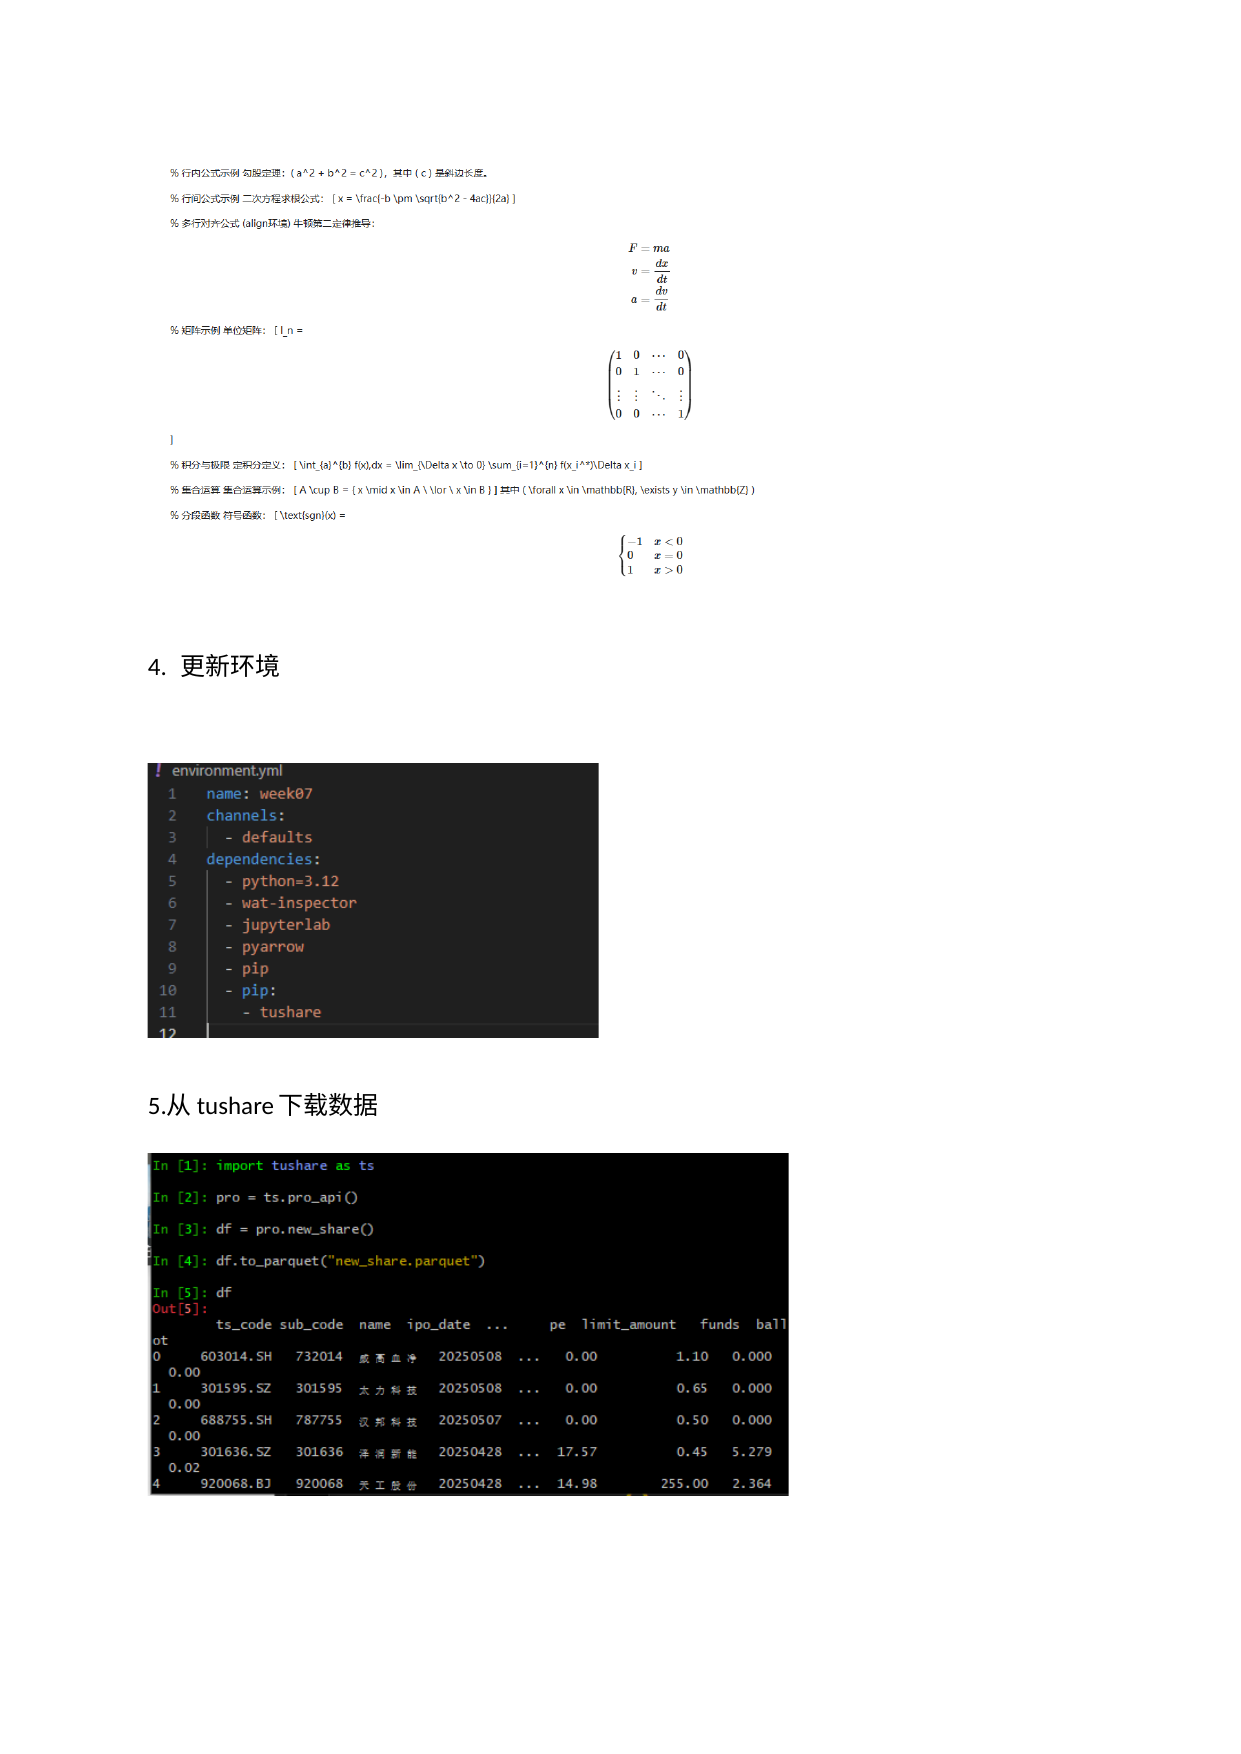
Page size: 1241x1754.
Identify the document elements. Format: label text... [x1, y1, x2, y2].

picture [147, 1153, 789, 1496]
picture [147, 763, 599, 1038]
list 5.从tushare下载数据 [148, 1071, 1093, 1136]
list 更新环境 [148, 632, 1093, 697]
picture [147, 162, 1007, 589]
